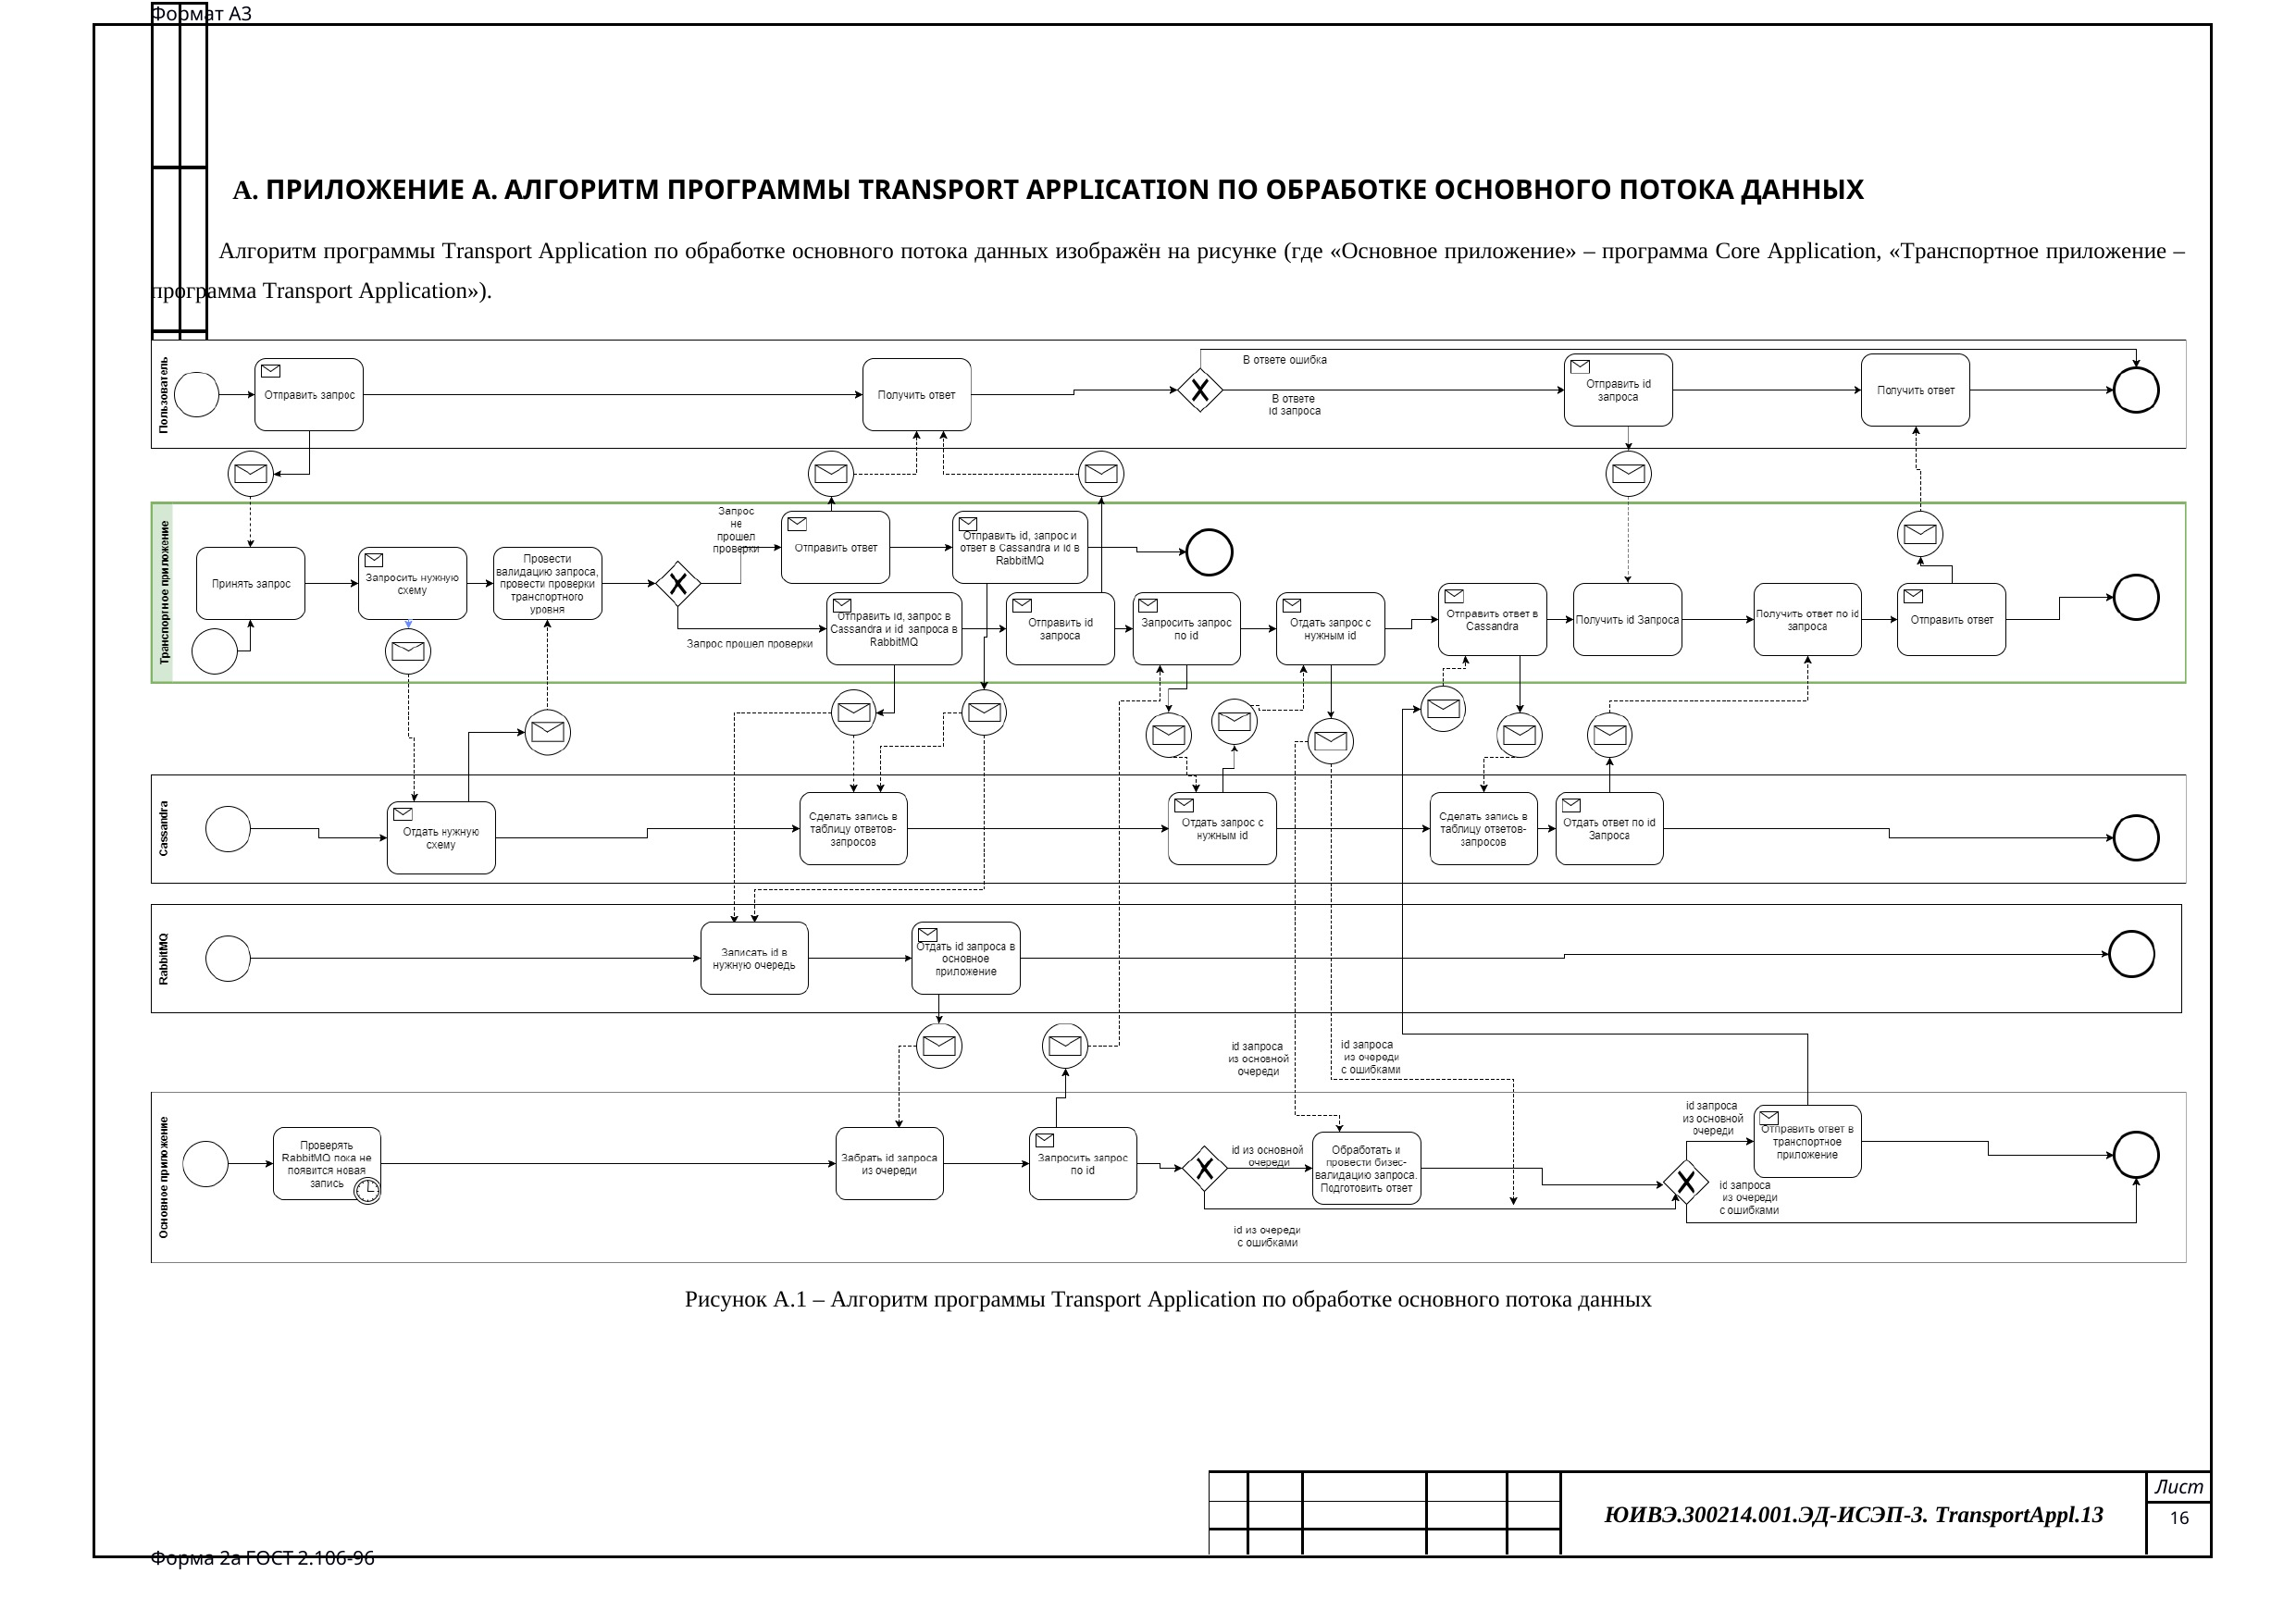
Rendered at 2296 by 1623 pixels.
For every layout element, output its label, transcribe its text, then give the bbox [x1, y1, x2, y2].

text Рисунок A.1 – Алгоритм программы Transport Application по обработке основного потока данных [150, 1285, 2187, 1312]
text Алгоритм программы Transport Application по обработке основного потока данных изображён на рисунке (где «Основное приложение» – программа Core Application, «Транспортное приложение – программа Transport Application»). [150, 237, 2187, 304]
text Приложение А. Алгоритм программы Transport Application по обработке основного потока данных [232, 170, 2187, 207]
picture [150, 340, 2187, 1263]
